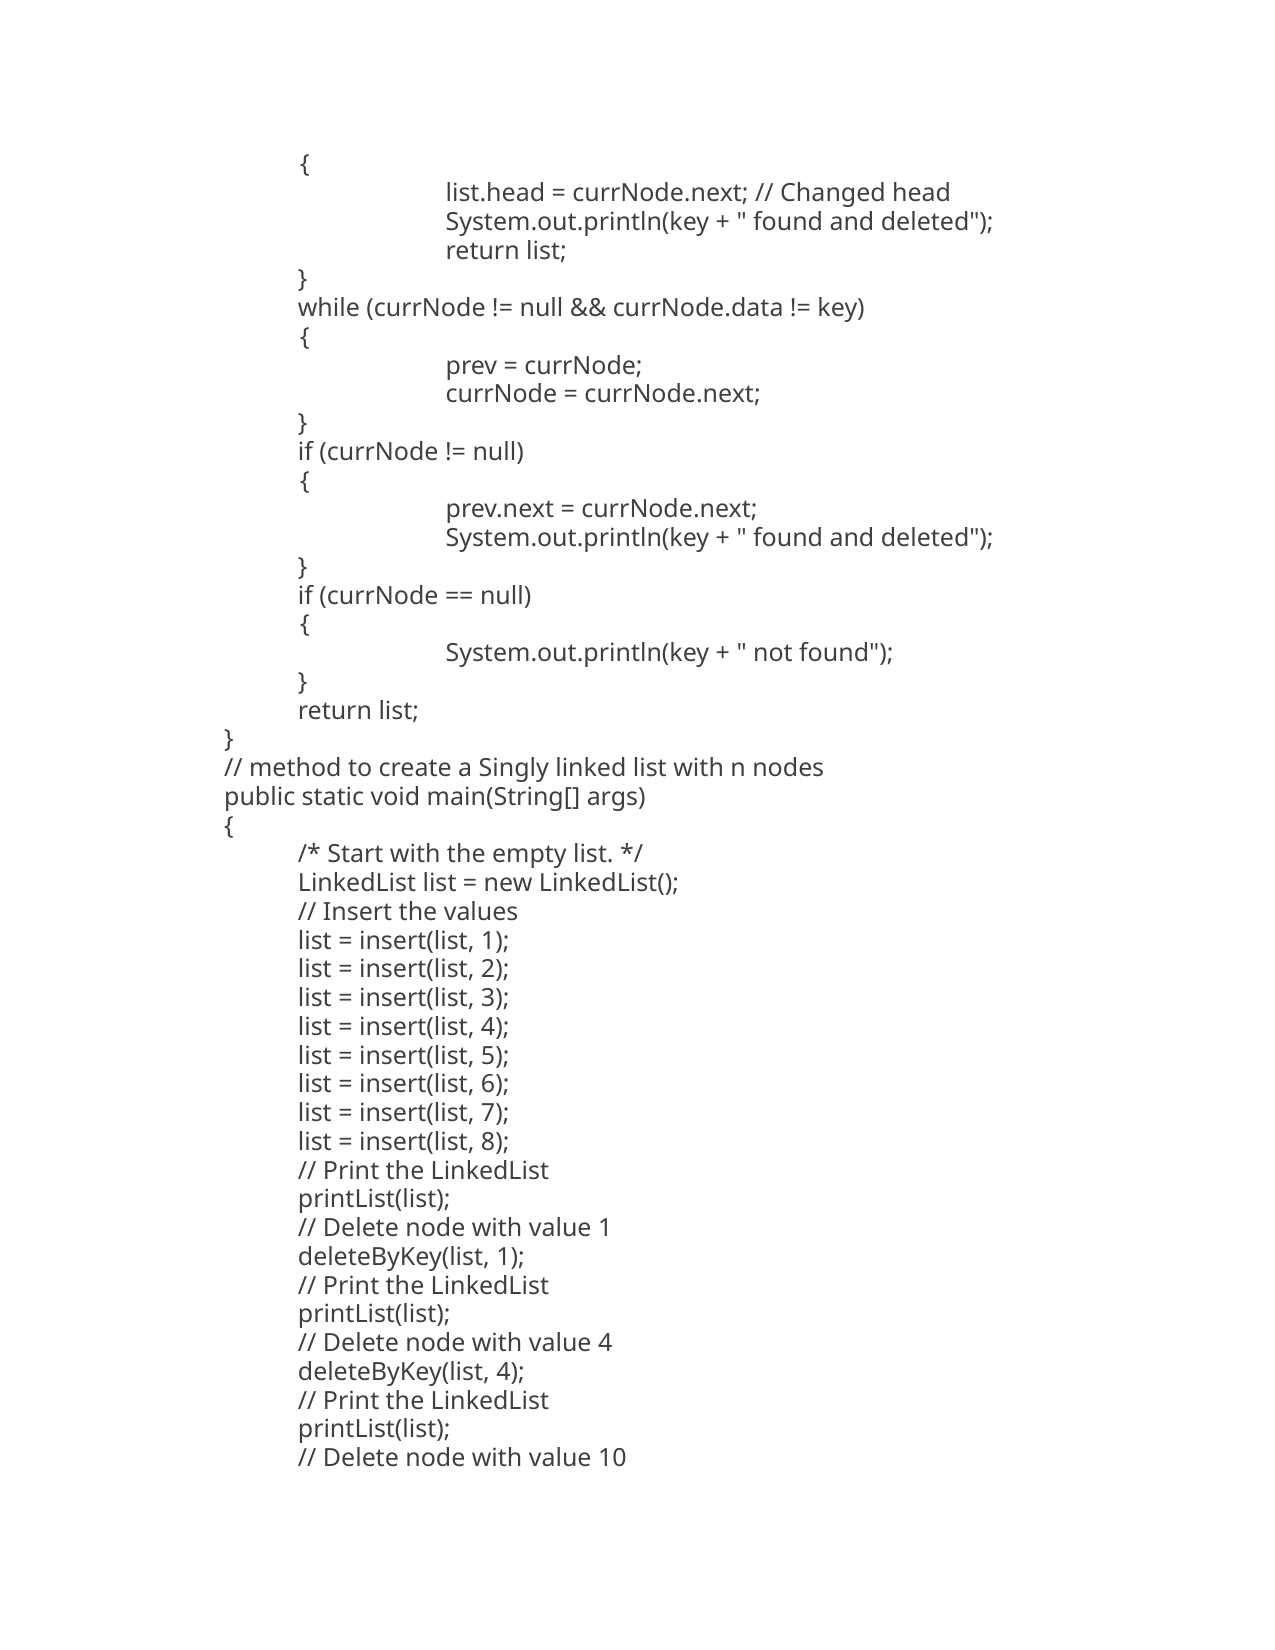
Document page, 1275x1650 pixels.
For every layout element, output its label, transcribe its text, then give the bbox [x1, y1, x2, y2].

text // Insert the values [150, 897, 1125, 926]
text deleteByKey(list, 1); [150, 1242, 1125, 1271]
text list = insert(list, 2); [150, 955, 1125, 984]
text list = insert(list, 5); [150, 1041, 1125, 1070]
text { [225, 466, 1125, 495]
text // Delete node with value 10 [150, 1444, 1125, 1472]
text list = insert(list, 4); [150, 1012, 1125, 1041]
text } [150, 667, 1125, 696]
text printList(list); [150, 1185, 1125, 1214]
text return list; [150, 696, 1125, 725]
text { [225, 322, 1125, 351]
text if (currNode != null) [150, 437, 1125, 466]
text System.out.println(key + " not found"); [150, 639, 1125, 667]
text return list; [150, 236, 1125, 265]
text } [150, 265, 1125, 294]
text System.out.println(key + " found and deleted"); [150, 207, 1125, 236]
text // Print the LinkedList [150, 1386, 1125, 1415]
text { [225, 150, 1125, 179]
text { [300, 610, 1125, 639]
text while (currNode != null && currNode.data != key) [150, 294, 1125, 322]
text // method to create a Singly linked list with n nodes [150, 754, 1125, 782]
text deleteByKey(list, 4); [150, 1357, 1125, 1386]
text if (currNode == null) [150, 581, 1125, 610]
text // Delete node with value 4 [150, 1329, 1125, 1357]
text LinkedList list = new LinkedList(); [150, 869, 1125, 897]
text // Print the LinkedList [150, 1271, 1125, 1300]
text prev = currNode; [150, 351, 1125, 380]
text public static void main(String[] args) [150, 782, 1125, 811]
text // Delete node with value 1 [150, 1214, 1125, 1242]
text list = insert(list, 7); [150, 1099, 1125, 1127]
text printList(list); [150, 1300, 1125, 1329]
text } [150, 552, 1125, 581]
text currNode = currNode.next; [150, 380, 1125, 409]
text printList(list); [150, 1415, 1125, 1444]
text list.head = currNode.next; // Changed head [150, 179, 1125, 207]
text } [150, 725, 1125, 754]
text prev.next = currNode.next; [150, 495, 1125, 524]
text list = insert(list, 6); [150, 1070, 1125, 1099]
text { [150, 811, 1125, 840]
text list = insert(list, 1); [150, 926, 1125, 955]
text list = insert(list, 3); [150, 984, 1125, 1012]
text /* Start with the empty list. */ [150, 840, 1125, 869]
text System.out.println(key + " found and deleted"); [150, 524, 1125, 552]
text list = insert(list, 8); [150, 1127, 1125, 1156]
text } [150, 409, 1125, 437]
text // Print the LinkedList [150, 1156, 1125, 1185]
